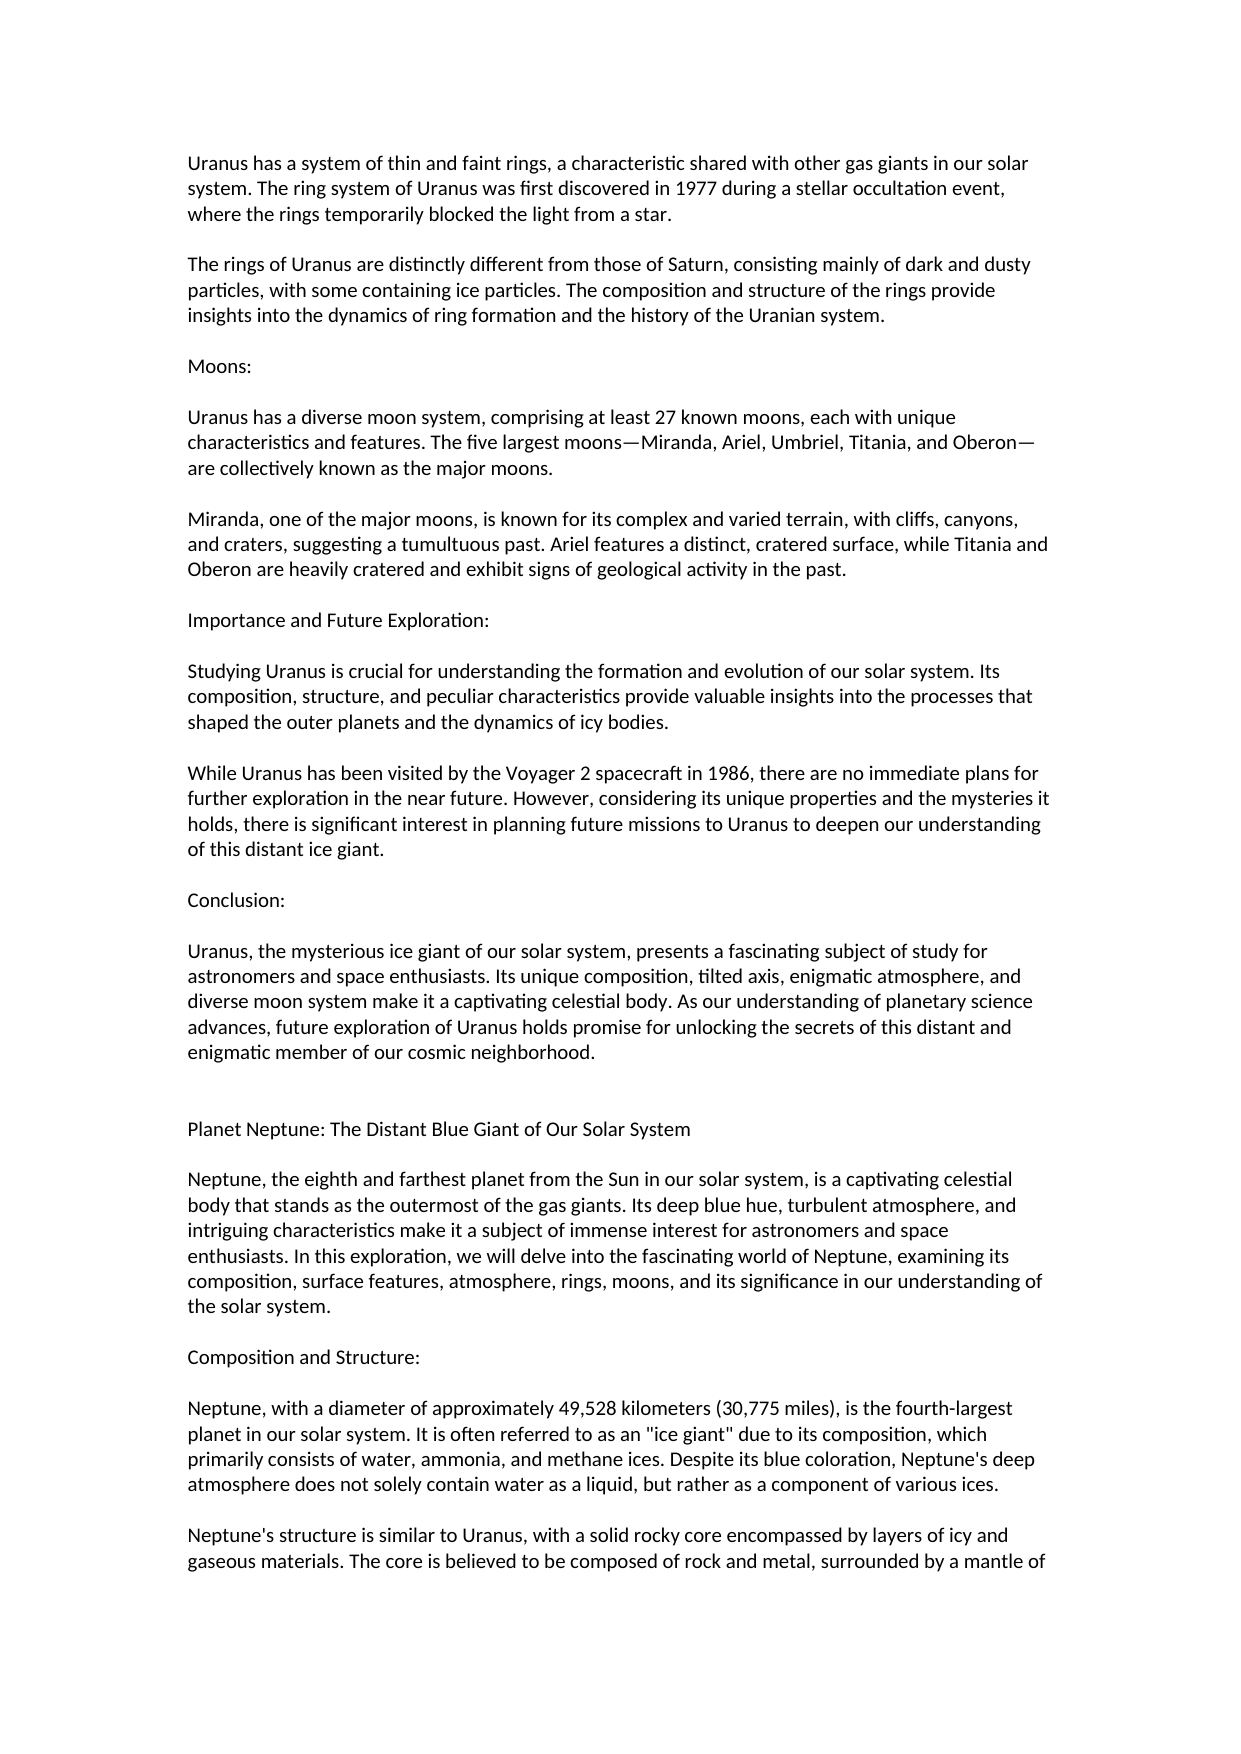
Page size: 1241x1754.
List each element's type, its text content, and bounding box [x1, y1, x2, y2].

text Moons: [187, 353, 1053, 379]
text Neptune, the eighth and farthest planet from the Sun in our solar system, is a captivating celestial body that stands as the outermost of the gas giants. Its deep blue hue, turbulent atmosphere, and intriguing characteristics make it a subject of immense interest for astronomers and space enthusiasts. In this exploration, we will delve into the fascinating world of Neptune, examining its composition, surface features, atmosphere, rings, moons, and its significance in our understanding of the solar system. [187, 1167, 1053, 1319]
text Conclusion: [187, 887, 1053, 912]
text While Uranus has been visited by the Voyager 2 spacecraft in 1986, there are no immediate plans for further exploration in the near future. However, considering its unique properties and the mysteries it holds, there is significant interest in planning future missions to Uranus to deepen our understanding of this distant ice giant. [187, 760, 1053, 862]
text Uranus, the mysterious ice giant of our solar system, presents a fascinating subject of study for astronomers and space enthusiasts. Its unique composition, tilted axis, enigmatic atmosphere, and diverse moon system make it a captivating celestial body. As our understanding of planetary science advances, future exploration of Uranus holds promise for unlocking the secrets of this distant and enigmatic member of our cosmic neighborhood. [187, 938, 1053, 1065]
text Planet Neptune: The Distant Blue Giant of Our Solar System [187, 1116, 1053, 1141]
text Uranus has a diverse moon system, comprising at least 27 known moons, each with unique characteristics and features. The five largest moons—Miranda, Ariel, Umbriel, Titania, and Oberon—are collectively known as the major moons. [187, 404, 1053, 480]
text Neptune, with a diameter of approximately 49,528 kilometers (30,775 miles), is the fourth-largest planet in our solar system. It is often referred to as an "ice giant" due to its composition, which primarily consists of water, ammonia, and methane ices. Despite its blue coloration, Neptune's deep atmosphere does not solely contain water as a liquid, but rather as a component of various ices. [187, 1395, 1053, 1497]
text Studying Uranus is crucial for understanding the formation and evolution of our solar system. Its composition, structure, and peculiar characteristics provide valuable insights into the processes that shaped the outer planets and the dynamics of icy bodies. [187, 658, 1053, 734]
text Composition and Structure: [187, 1344, 1053, 1370]
text Importance and Future Exploration: [187, 607, 1053, 633]
text Miranda, one of the major moons, is known for its complex and varied terrain, with cliffs, canyons, and craters, suggesting a tumultuous past. Ariel features a distinct, cratered surface, while Titania and Oberon are heavily cratered and exhibit signs of geological activity in the past. [187, 506, 1053, 582]
text The rings of Uranus are distinctly different from those of Saturn, consisting mainly of dark and dusty particles, with some containing ice particles. The composition and structure of the rings provide insights into the dynamics of ring formation and the history of the Uranian system. [187, 252, 1053, 328]
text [187, 1522, 1053, 1573]
text Uranus has a system of thin and faint rings, a characteristic shared with other gas giants in our solar system. The ring system of Uranus was first discovered in 1977 during a stellar occultation event, where the rings temporarily blocked the light from a star. [187, 150, 1053, 226]
